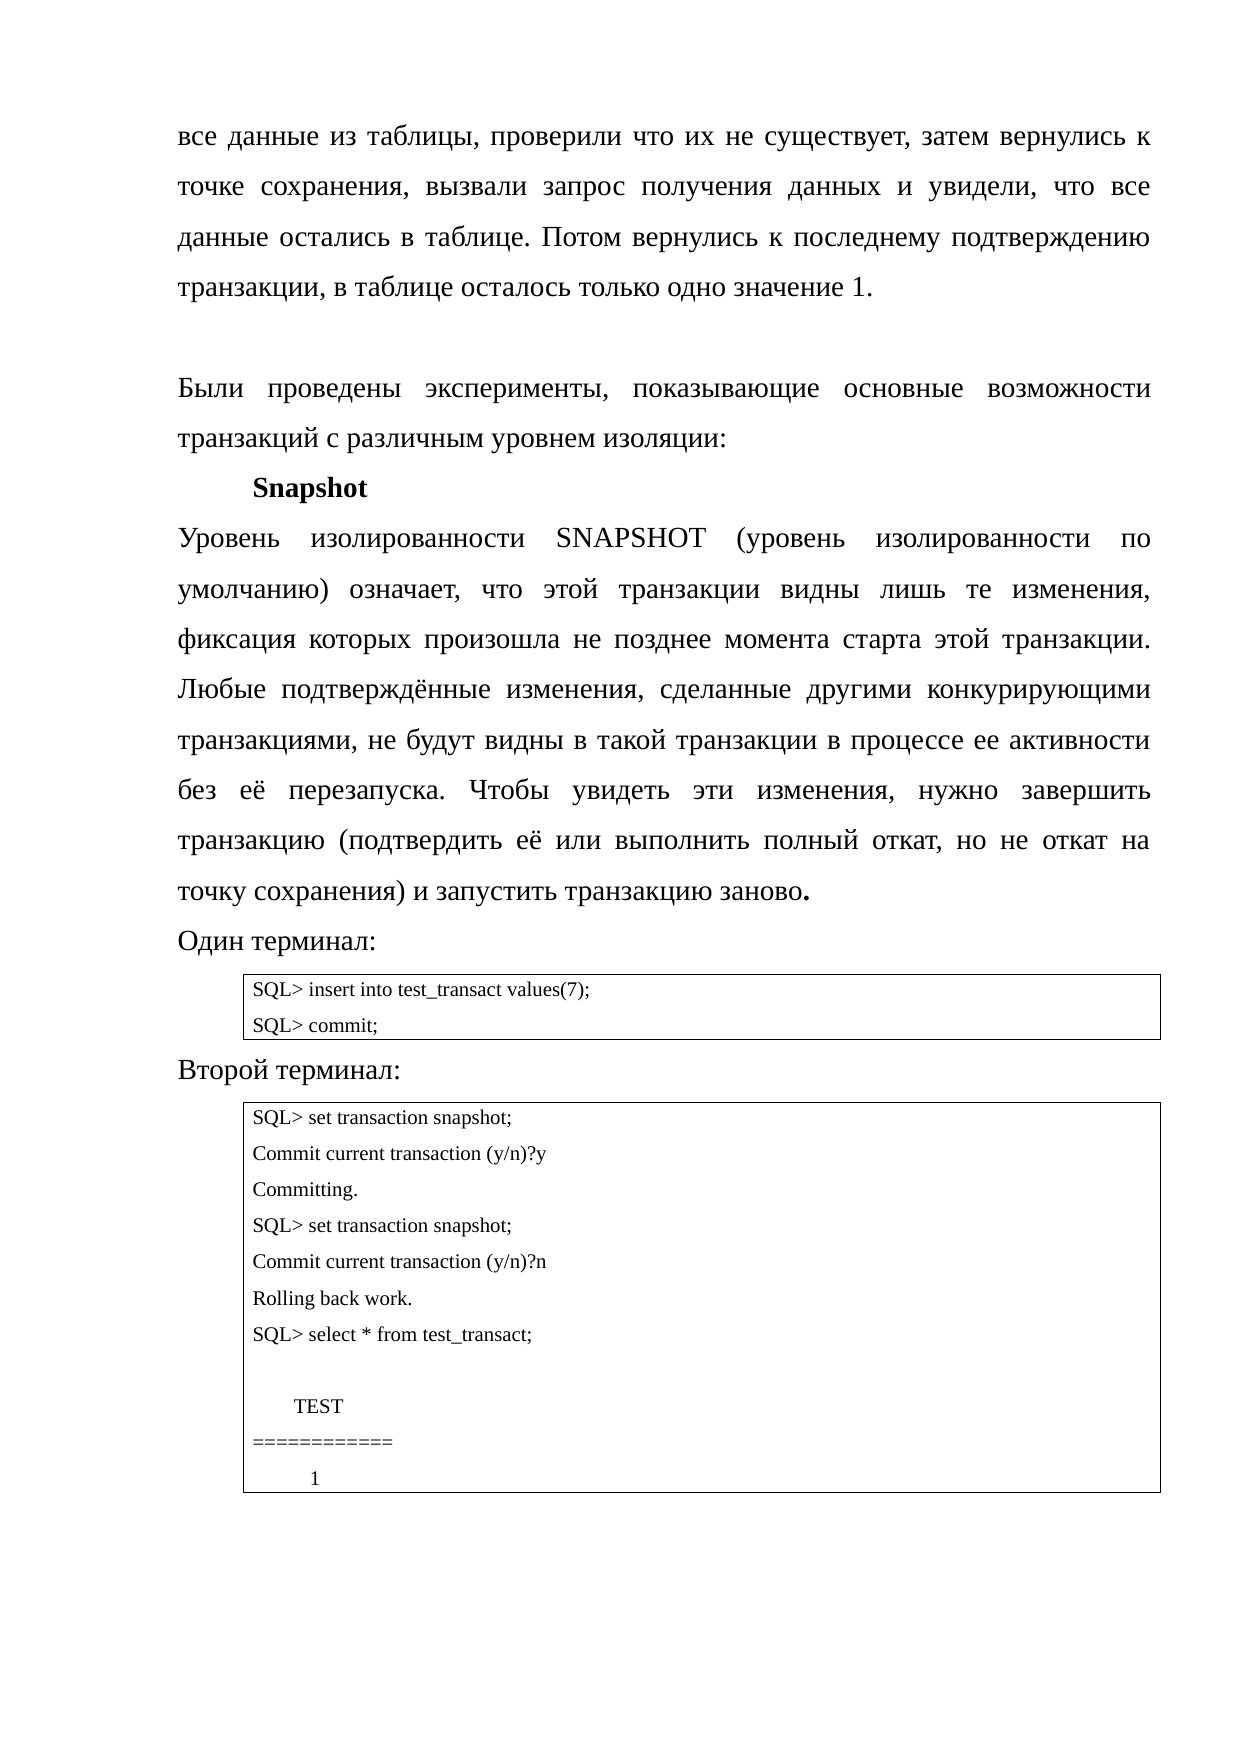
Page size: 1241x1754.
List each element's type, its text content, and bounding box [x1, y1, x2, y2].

text SQL> commit; [244, 1009, 1160, 1039]
text Один терминал: [177, 923, 1152, 957]
text SQL> set transaction snapshot; [244, 1103, 1160, 1129]
text ============ [244, 1426, 1160, 1454]
text SQL> set transaction snapshot; [244, 1210, 1160, 1237]
text TEST [244, 1390, 1160, 1418]
text Второй терминал: [177, 1052, 1152, 1085]
text Уровень изолированности SNAPSHOT (уровень изолированности по умолчанию) означает, что этой транзакции видны лишь те изменения, фиксация которых произошла не позднее момента старта этой транзакции. Любые подтверждённые изменения, сделанные другими конкурирующими транзакциями, не будут видны в такой транзакции в процессе ее активности без её перезапуска. Чтобы увидеть эти изменения, нужно завершить транзакцию (подтвердить её или выполнить полный откат, но не откат на точку сохранения) и запустить транзакцию заново. [177, 521, 1152, 906]
text Committing. [244, 1174, 1160, 1201]
text SQL> insert into test_transact values(7); [244, 975, 1160, 1001]
text Commit current transaction (y/n)?n [244, 1246, 1160, 1273]
text SQL> select * from test_transact; [244, 1318, 1160, 1346]
text Snapshot [252, 470, 1152, 504]
text Были проведены эксперименты, показывающие основные возможности транзакций с различным уровнем изоляции: [177, 370, 1152, 453]
text 1 [244, 1462, 1160, 1492]
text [177, 118, 1152, 303]
text Rolling back work. [244, 1282, 1160, 1309]
text Commit current transaction (y/n)?y [244, 1138, 1160, 1165]
